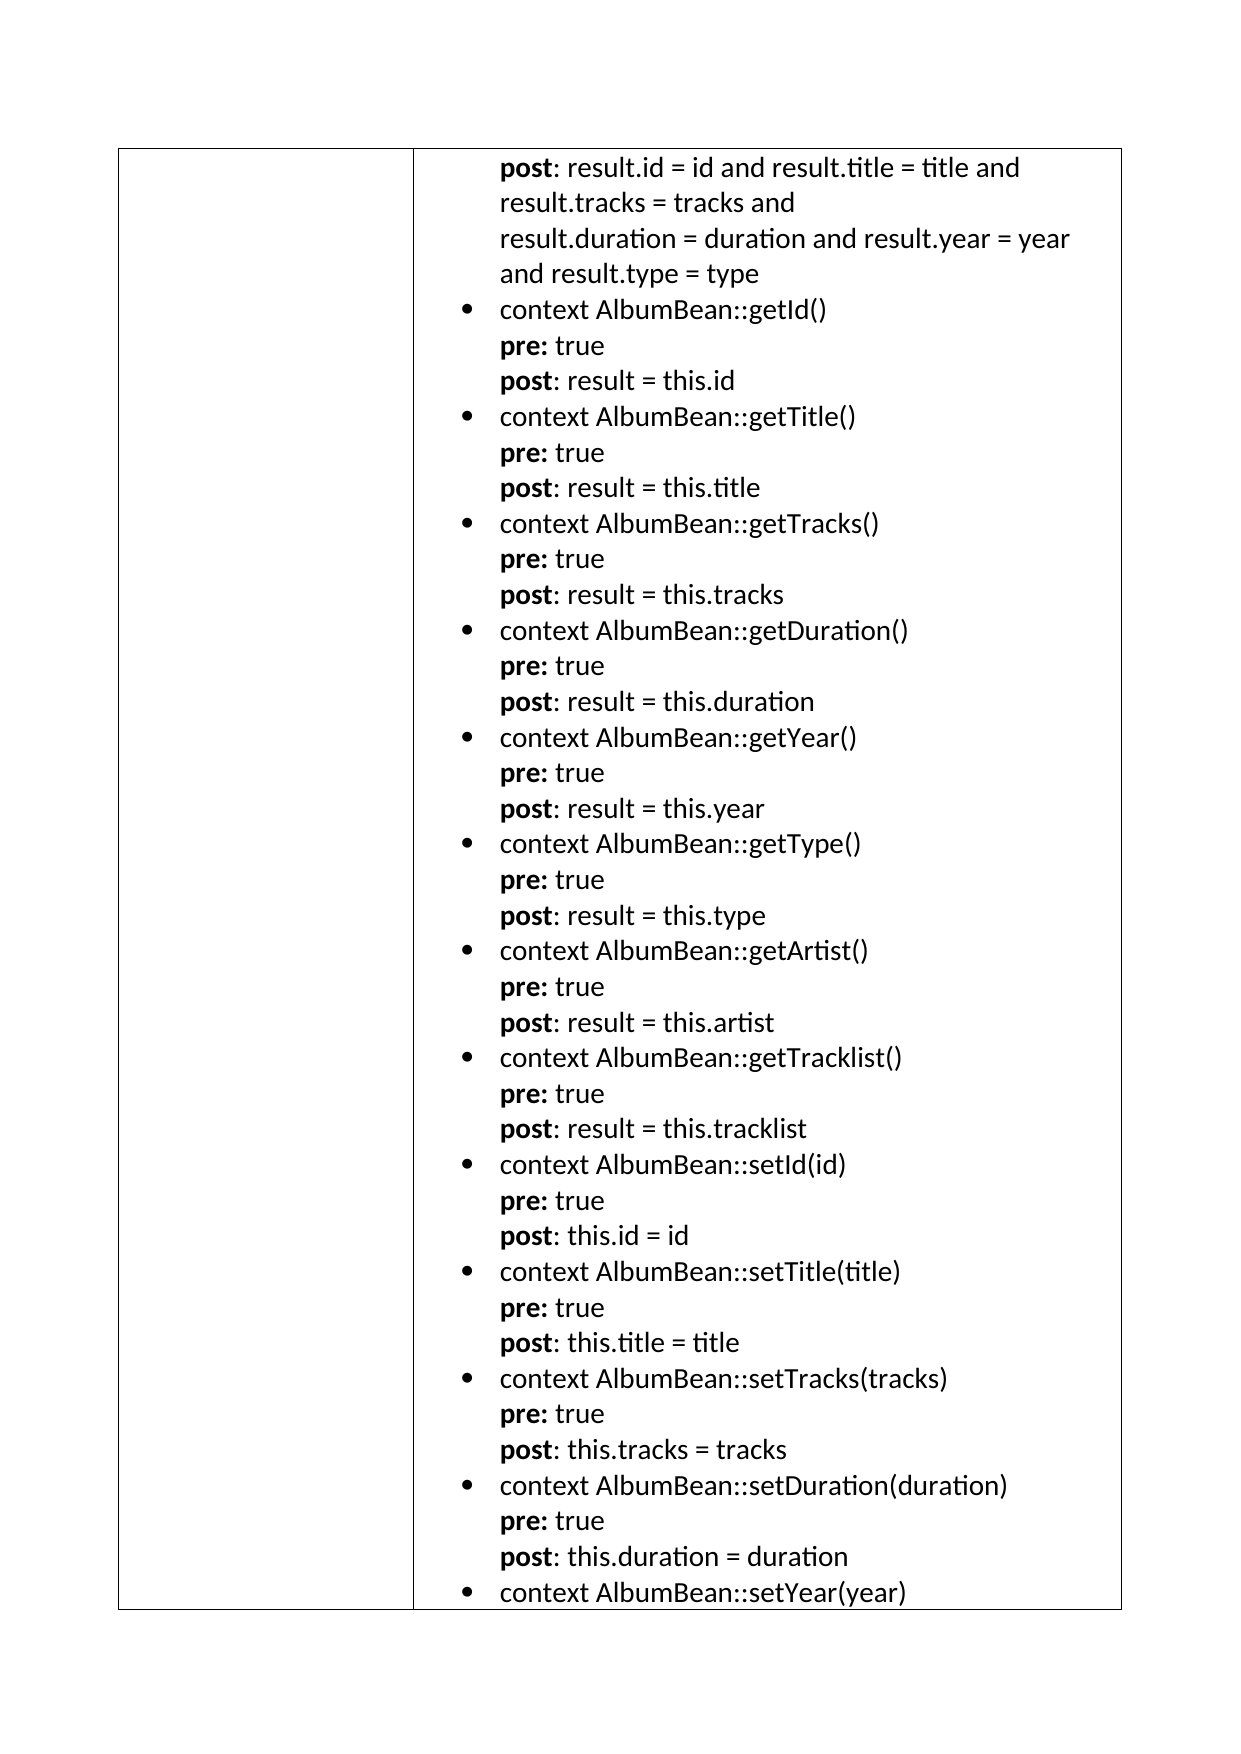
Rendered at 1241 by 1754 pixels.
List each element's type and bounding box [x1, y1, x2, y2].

table_cell [119, 149, 413, 1609]
table_cell [414, 149, 1121, 1609]
